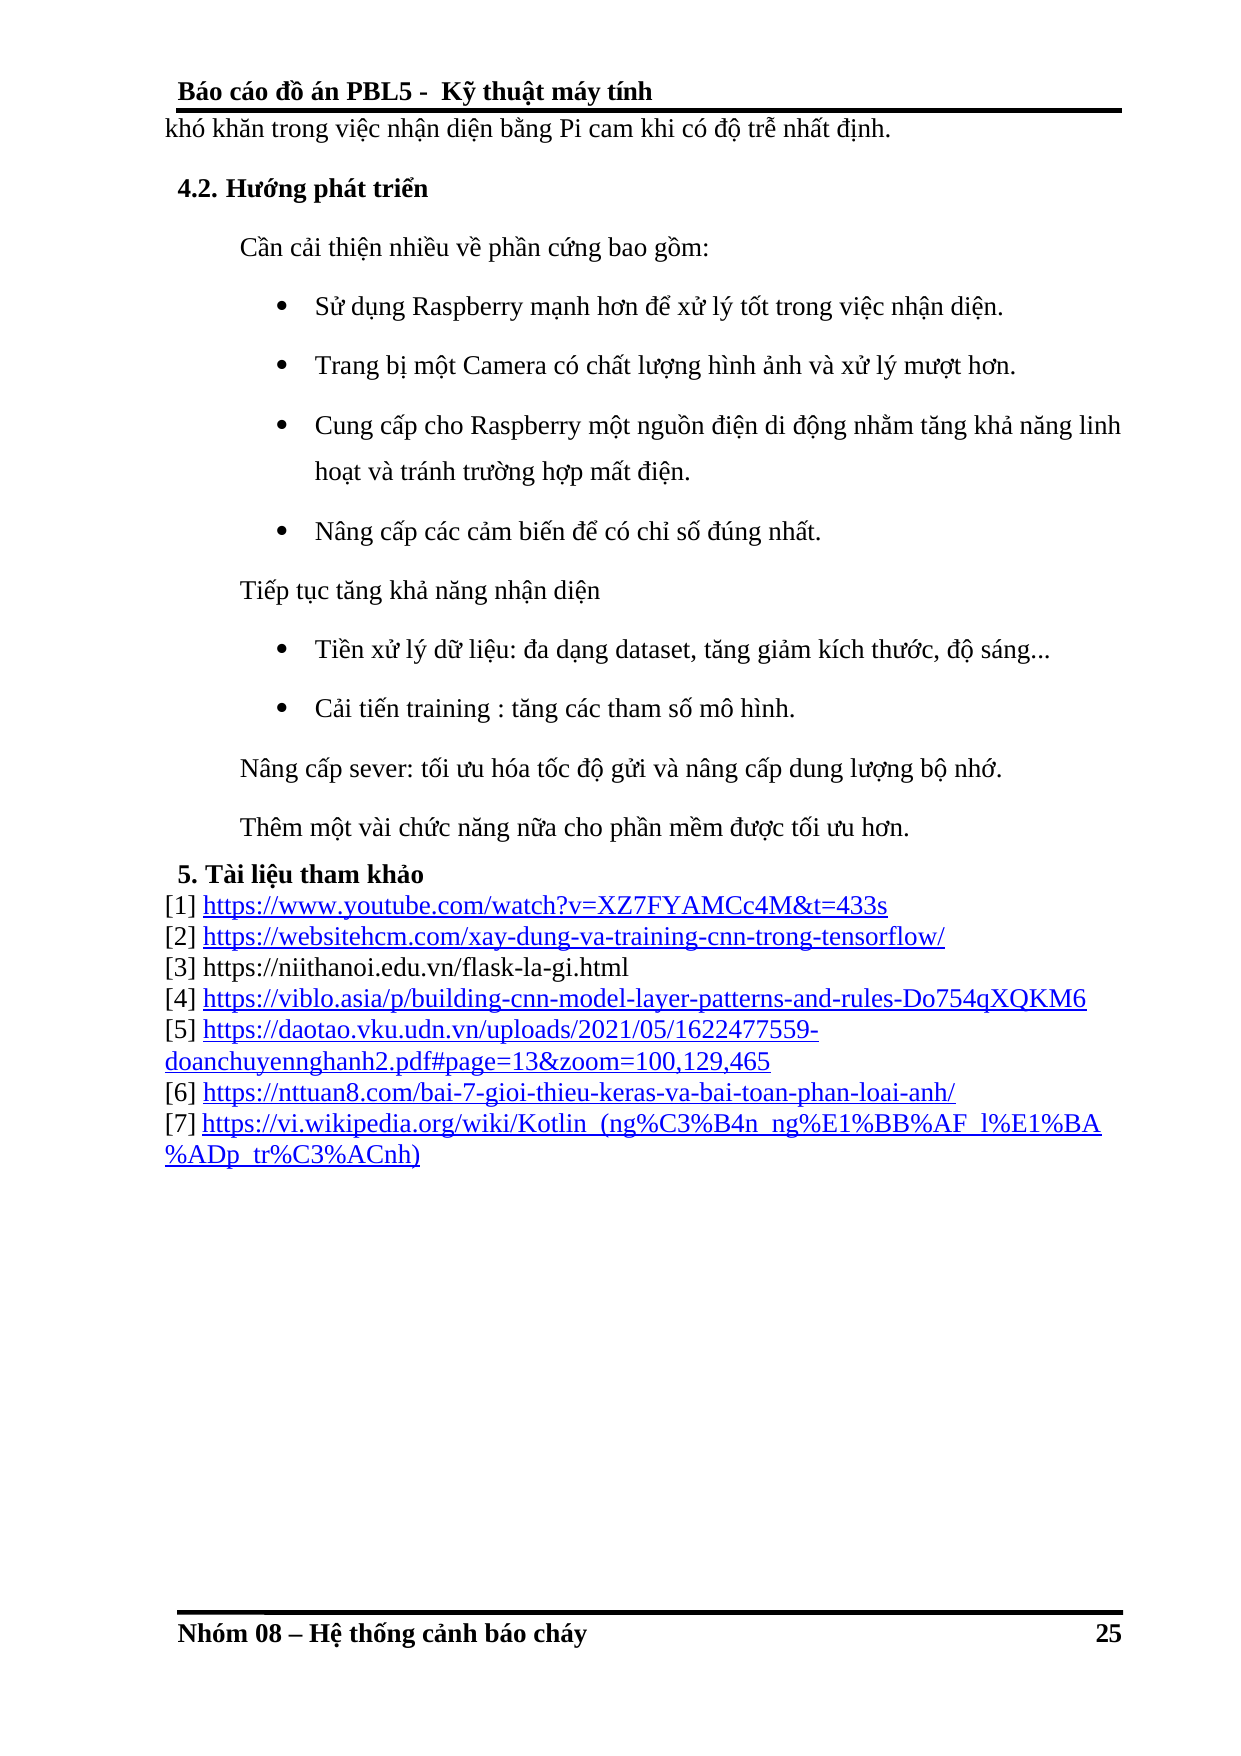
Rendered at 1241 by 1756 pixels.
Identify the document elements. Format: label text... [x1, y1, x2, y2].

text Nâng cấp sever: tối ưu hóa tốc độ gửi và nâng cấp dung lượng bộ nhớ. [164, 752, 1159, 783]
list Cải tiến training : tăng các tham số mô hình. [277, 693, 1159, 724]
subtitle Tài liệu tham khảo [177, 858, 1159, 889]
text Cần cải thiện nhiều về phần cứng bao gồm: [164, 231, 1159, 262]
text [4] https://viblo.asia/p/building-cnn-model-layer-patterns-and-rules-Do754qXQKM6 [164, 982, 1159, 1013]
list Cung cấp cho Raspberry một nguồn điện di động nhằm tăng khả năng linh hoạt và tránh trường hợp mất điện. [277, 409, 1159, 487]
list Tiếp tục tăng khả năng nhận diện [239, 574, 1159, 605]
text [2] https://websitehcm.com/xay-dung-va-training-cnn-trong-tensorflow/ [164, 920, 1159, 951]
list Sử dụng Raspberry mạnh hơn để xử lý tốt trong việc nhận diện. [277, 290, 1159, 321]
text Thêm một vài chức năng nữa cho phần mềm được tối ưu hơn. [164, 811, 1159, 842]
list Tiền xử lý dữ liệu: đa dạng dataset, tăng giảm kích thước, độ sáng... [277, 633, 1159, 664]
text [164, 112, 1159, 144]
text [5] https://daotao.vku.udn.vn/uploads/2021/05/1622477559-doanchuyennghanh2.pdf#page=13&zoom=100,129,465 [164, 1013, 1159, 1076]
list Nâng cấp các cảm biến để có chỉ số đúng nhất. [277, 515, 1159, 546]
text [3] https://niithanoi.edu.vn/flask-la-gi.html [164, 951, 1159, 982]
text [7] https://vi.wikipedia.org/wiki/Kotlin_(ng%C3%B4n_ng%E1%BB%AF_l%E1%BA%ADp_tr%C3%ACnh) [164, 1107, 1159, 1169]
list Trang bị một Camera có chất lượng hình ảnh và xử lý mượt hơn. [277, 349, 1159, 381]
subtitle Hướng phát triển [177, 172, 1159, 203]
text [6] https://nttuan8.com/bai-7-gioi-thieu-keras-va-bai-toan-phan-loai-anh/ [164, 1076, 1159, 1107]
text [1] https://www.youtube.com/watch?v=XZ7FYAMCc4M&t=433s [164, 889, 1159, 920]
